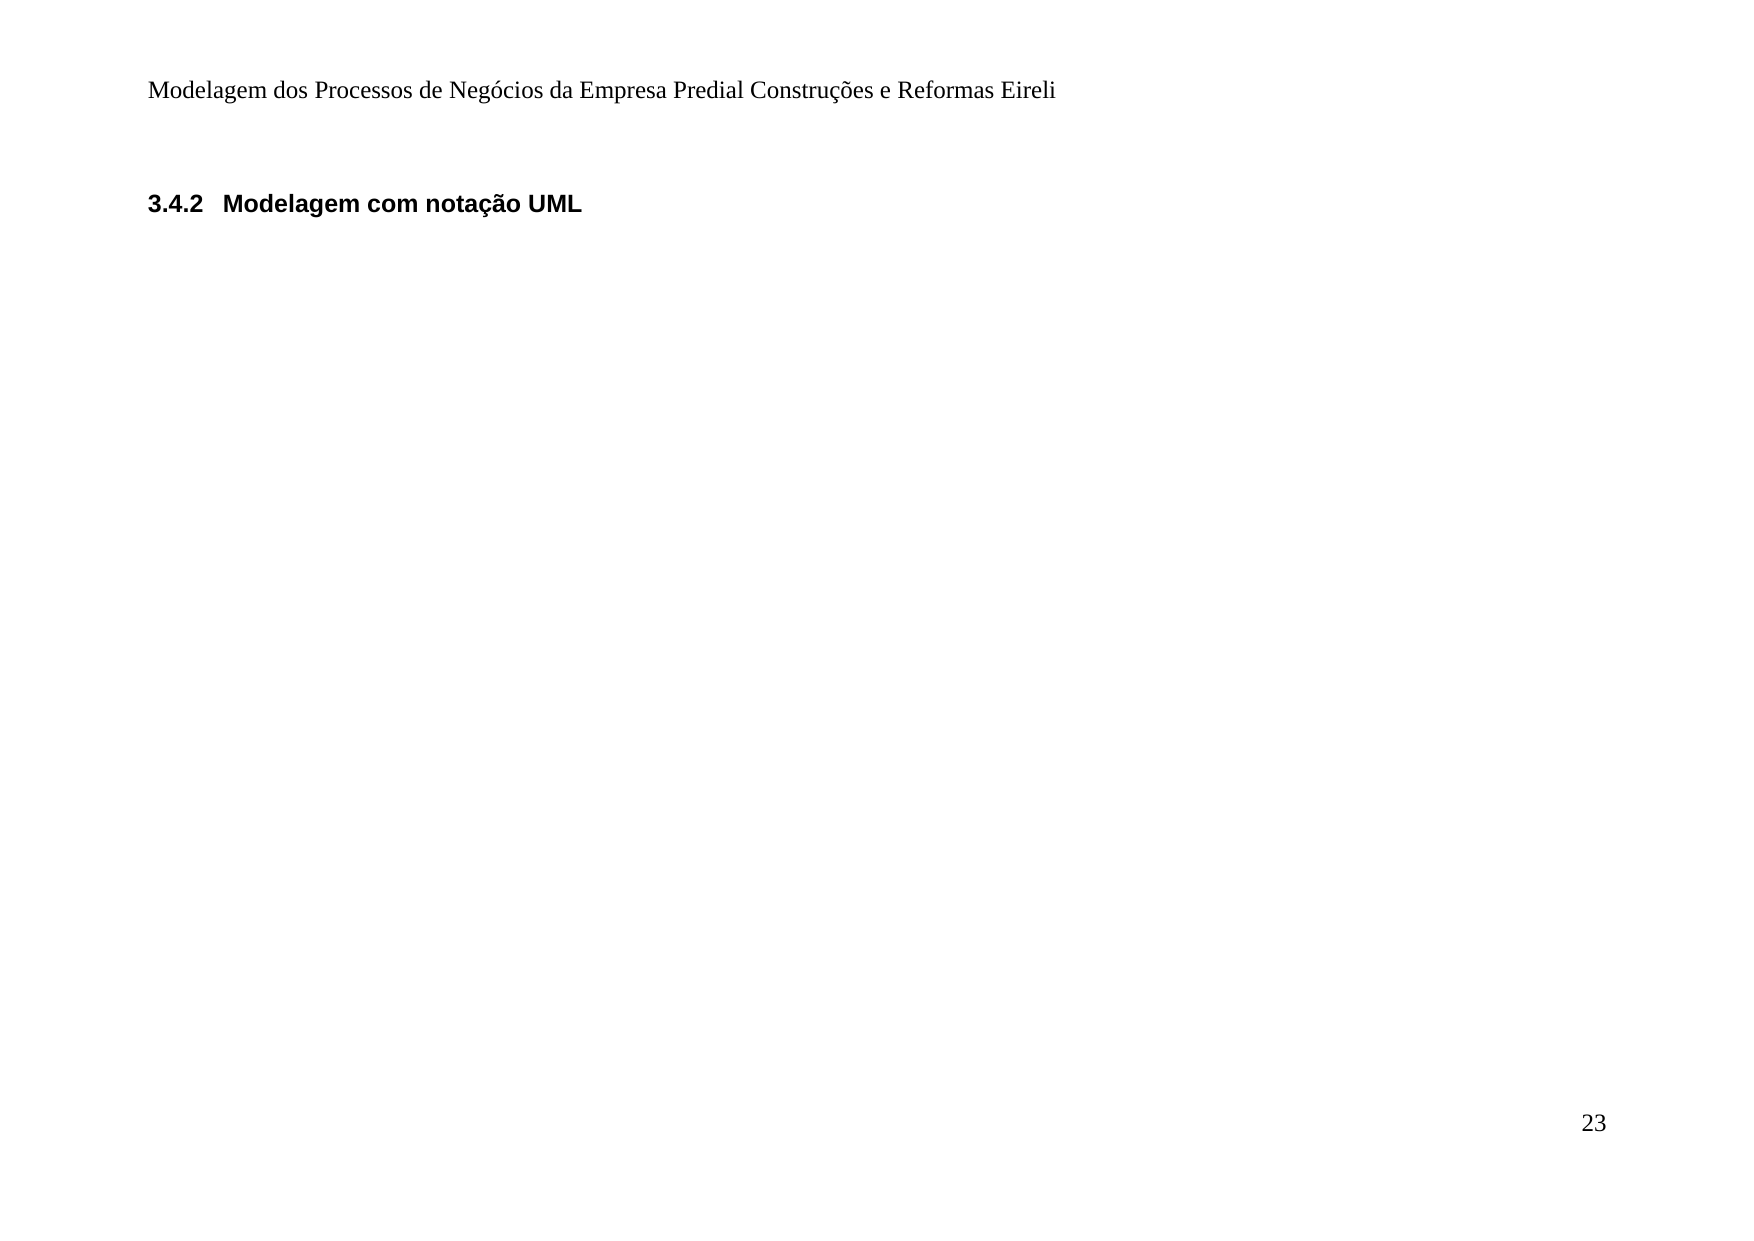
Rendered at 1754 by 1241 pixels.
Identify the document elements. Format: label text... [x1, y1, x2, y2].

subtitle Modelagem com notação UML [148, 189, 1606, 218]
